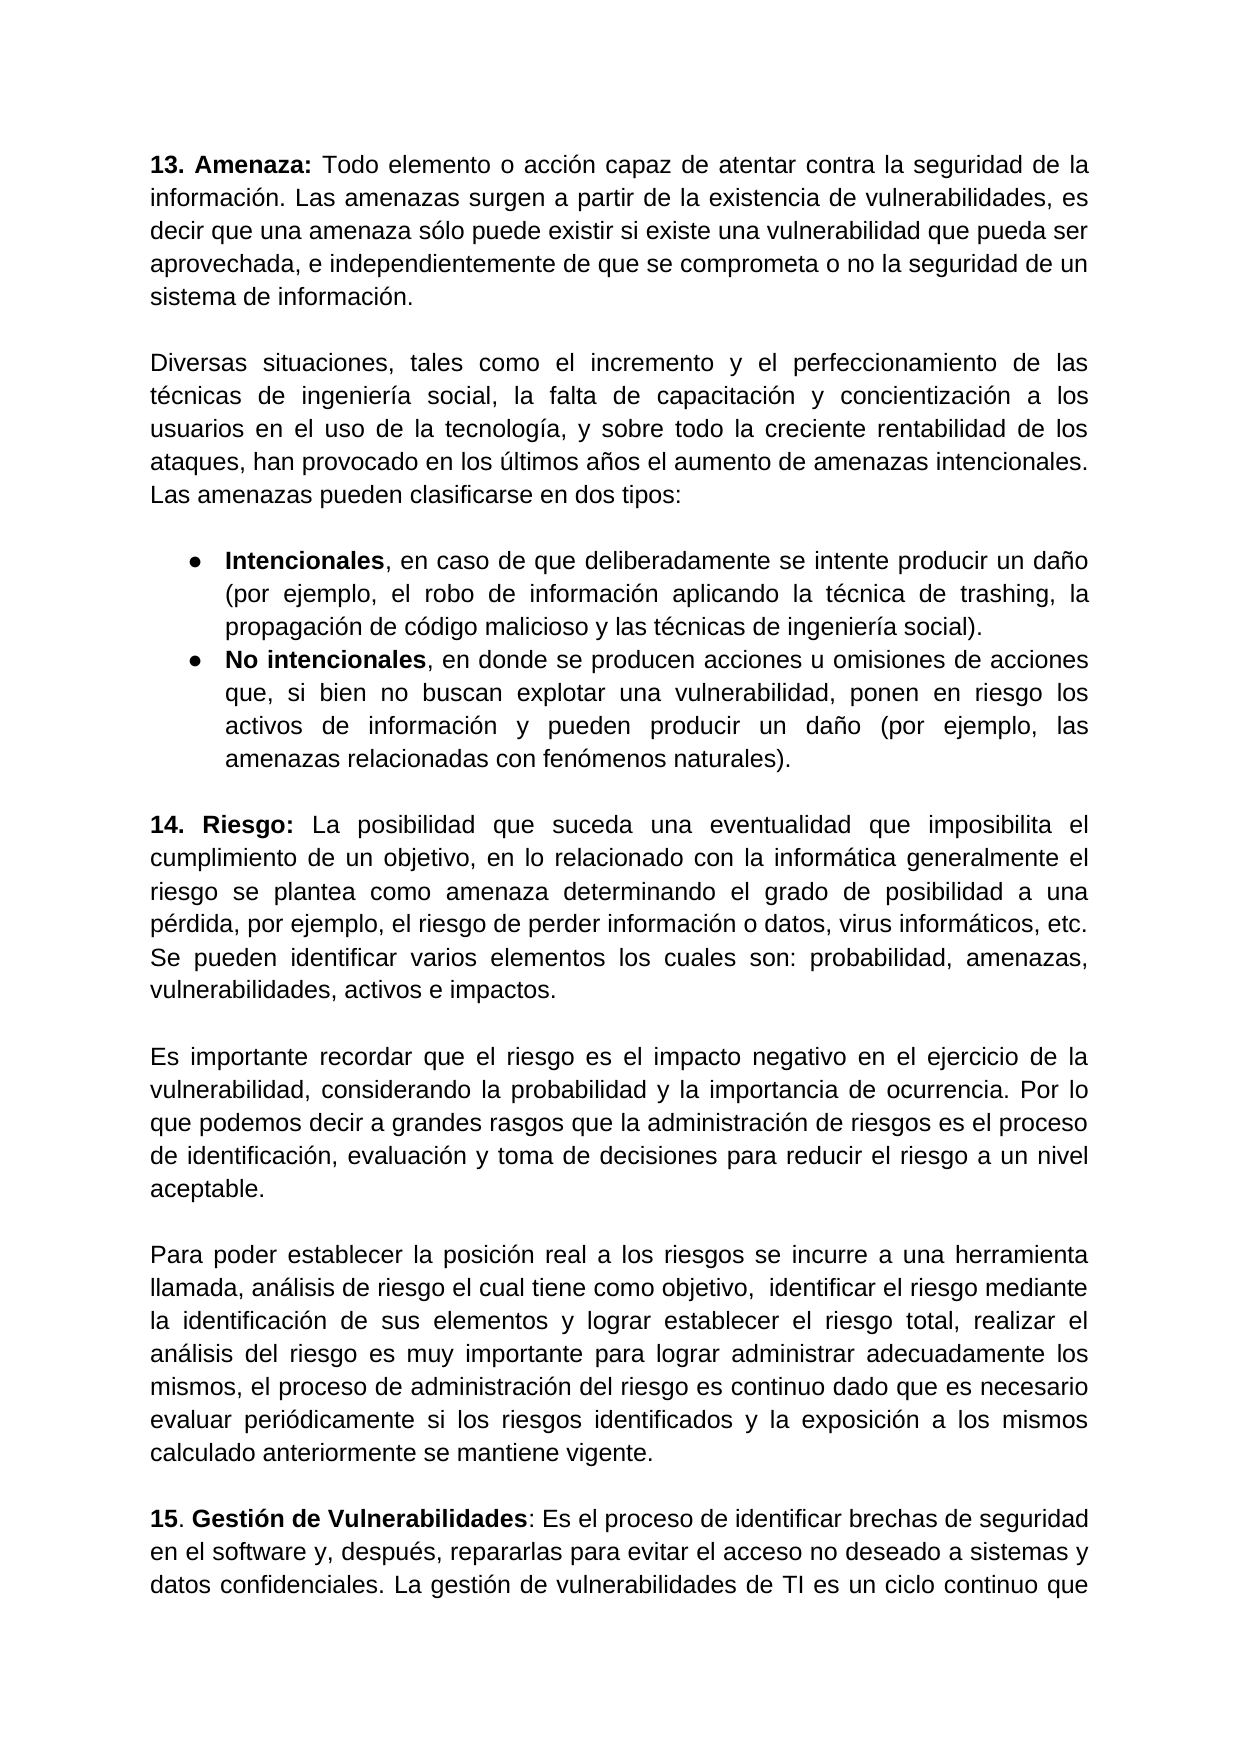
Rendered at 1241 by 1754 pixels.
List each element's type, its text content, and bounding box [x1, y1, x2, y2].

text 14. Riesgo: La posibilidad que suceda una eventualidad que imposibilita el cumplimiento de un objetivo, en lo relacionado con la informática generalmente el riesgo se plantea como amenaza determinando el grado de posibilidad a una pérdida, por ejemplo, el riesgo de perder información o datos, virus informáticos, etc. Se pueden identificar varios elementos los cuales son: probabilidad, amenazas, vulnerabilidades, activos e impactos. [150, 810, 1090, 1004]
text Diversas situaciones, tales como el incremento y el perfeccionamiento de las técnicas de ingeniería social, la falta de capacitación y concientización a los usuarios en el uso de la tecnología, y sobre todo la creciente rentabilidad de los ataques, han provocado en los últimos años el aumento de amenazas intencionales. Las amenazas pueden clasificarse en dos tipos: [150, 348, 1090, 509]
text Para poder establecer la posición real a los riesgos se incurre a una herramienta llamada, análisis de riesgo el cual tiene como objetivo, identificar el riesgo mediante la identificación de sus elementos y lograr establecer el riesgo total, realizar el análisis del riesgo es muy importante para lograr administrar adecuadamente los mismos, el proceso de administración del riesgo es continuo dado que es necesario evaluar periódicamente si los riesgos identificados y la exposición a los mismos calculado anteriormente se mantiene vigente. [150, 1240, 1090, 1467]
text 13. Amenaza: Todo elemento o acción capaz de atentar contra la seguridad de la información. Las amenazas surgen a partir de la existencia de vulnerabilidades, es decir que una amenaza sólo puede existir si existe una vulnerabilidad que pueda ser aprovechada, e independientemente de que se comprometa o no la seguridad de un sistema de información. [150, 150, 1090, 311]
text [150, 1504, 1090, 1599]
list No intencionales, en donde se producen acciones u omisiones de acciones que, si bien no buscan explotar una vulnerabilidad, ponen en riesgo los activos de información y pueden producir un daño (por ejemplo, las amenazas relacionadas con fenómenos naturales). [187, 645, 1090, 773]
list Intencionales, en caso de que deliberadamente se intente producir un daño (por ejemplo, el robo de información aplicando la técnica de trashing, la propagación de código malicioso y las técnicas de ingeniería social). [187, 546, 1090, 641]
text Es importante recordar que el riesgo es el impacto negativo en el ejercicio de la vulnerabilidad, considerando la probabilidad y la importancia de ocurrencia. Por lo que podemos decir a grandes rasgos que la administración de riesgos es el proceso de identificación, evaluación y toma de decisiones para reducir el riesgo a un nivel aceptable. [150, 1042, 1090, 1202]
